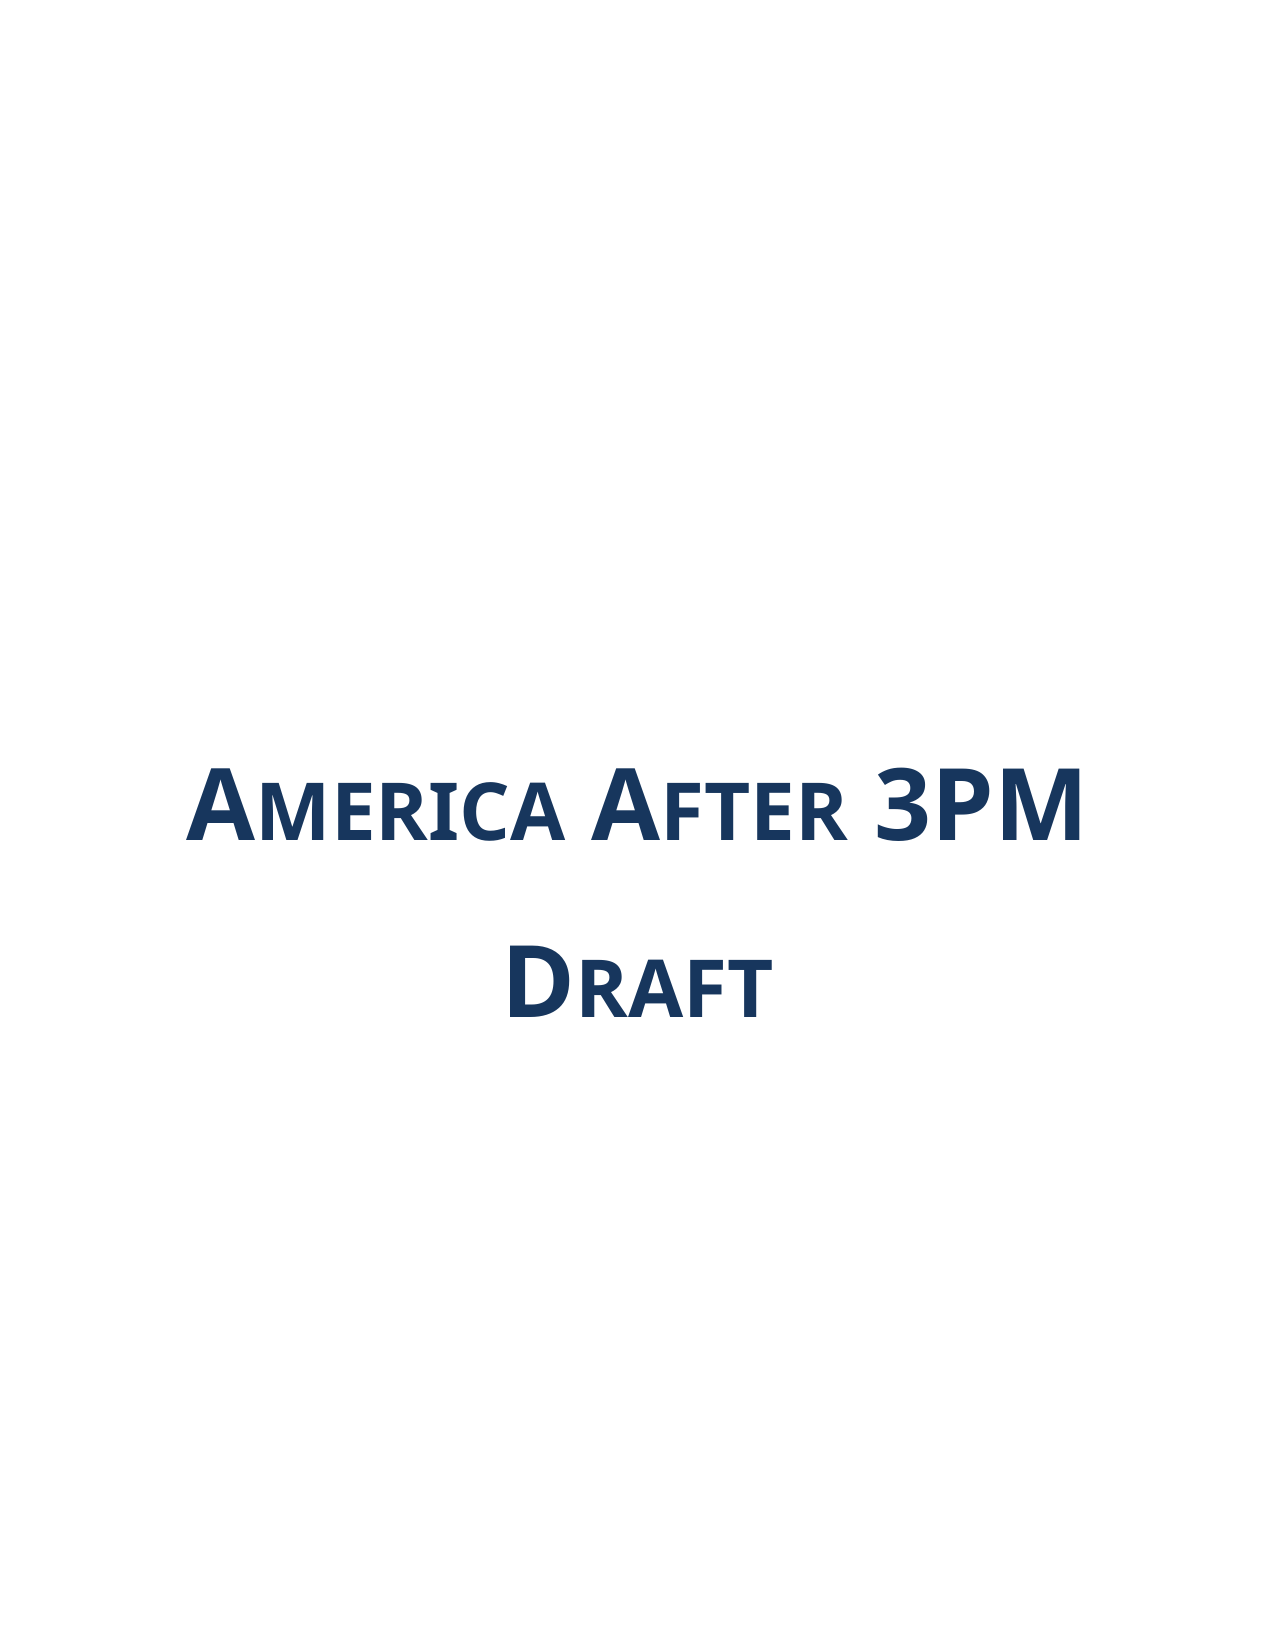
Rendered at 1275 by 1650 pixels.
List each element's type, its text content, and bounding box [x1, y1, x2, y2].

text Draft [150, 911, 1125, 1047]
text America After 3PM [150, 733, 1125, 869]
